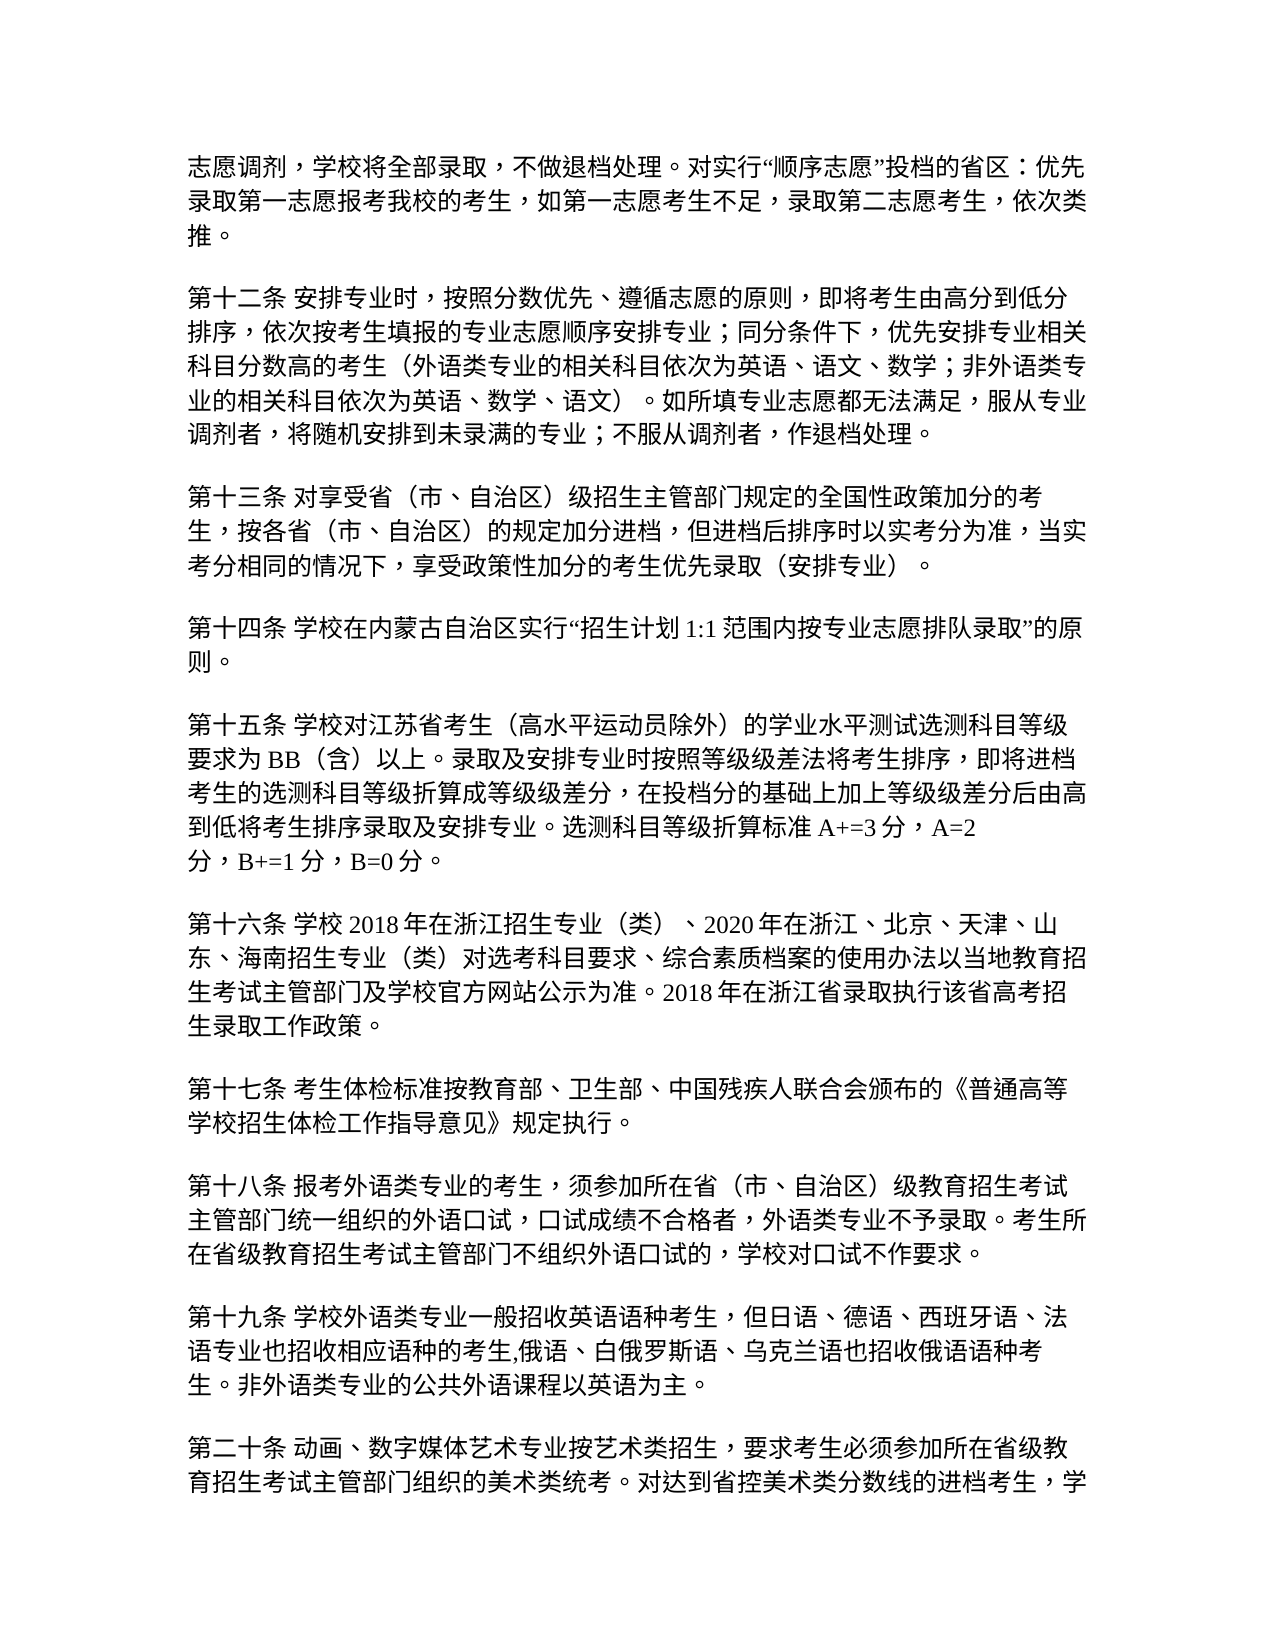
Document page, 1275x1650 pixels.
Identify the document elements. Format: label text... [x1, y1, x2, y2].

text 第十七条 考生体检标准按教育部、卫生部、中国残疾人联合会颁布的《普通高等学校招生体检工作指导意见》规定执行。 [187, 1072, 1087, 1140]
text 第十八条 报考外语类专业的考生，须参加所在省（市、自治区）级教育招生考试主管部门统一组织的外语口试，口试成绩不合格者，外语类专业不予录取。考生所在省级教育招生考试主管部门不组织外语口试的，学校对口试不作要求。 [187, 1169, 1087, 1271]
text 第十六条 学校2018年在浙江招生专业（类）、2020年在浙江、北京、天津、山东、海南招生专业（类）对选考科目要求、综合素质档案的使用办法以当地教育招生考试主管部门及学校官方网站公示为准。2018年在浙江省录取执行该省高考招生录取工作政策。 [187, 907, 1087, 1043]
text 第十九条 学校外语类专业一般招收英语语种考生，但日语、德语、西班牙语、法语专业也招收相应语种的考生,俄语、白俄罗斯语、乌克兰语也招收俄语语种考生。非外语类专业的公共外语课程以英语为主。 [187, 1300, 1087, 1402]
text 第十二条 安排专业时，按照分数优先、遵循志愿的原则，即将考生由高分到低分排序，依次按考生填报的专业志愿顺序安排专业；同分条件下，优先安排专业相关科目分数高的考生（外语类专业的相关科目依次为英语、语文、数学；非外语类专业的相关科目依次为英语、数学、语文）。如所填专业志愿都无法满足，服从专业调剂者，将随机安排到未录满的专业；不服从调剂者，作退档处理。 [187, 281, 1087, 451]
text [187, 150, 1087, 252]
text 第十三条 对享受省（市、自治区）级招生主管部门规定的全国性政策加分的考生，按各省（市、自治区）的规定加分进档，但进档后排序时以实考分为准，当实考分相同的情况下，享受政策性加分的考生优先录取（安排专业）。 [187, 480, 1087, 582]
text 第十四条 学校在内蒙古自治区实行“招生计划1:1范围内按专业志愿排队录取”的原则。 [187, 611, 1087, 679]
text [187, 1431, 1087, 1499]
text 第十五条 学校对江苏省考生（高水平运动员除外）的学业水平测试选测科目等级要求为BB（含）以上。录取及安排专业时按照等级级差法将考生排序，即将进档考生的选测科目等级折算成等级级差分，在投档分的基础上加上等级级差分后由高到低将考生排序录取及安排专业。选测科目等级折算标准A+=3分，A=2分，B+=1分，B=0分。 [187, 708, 1087, 878]
